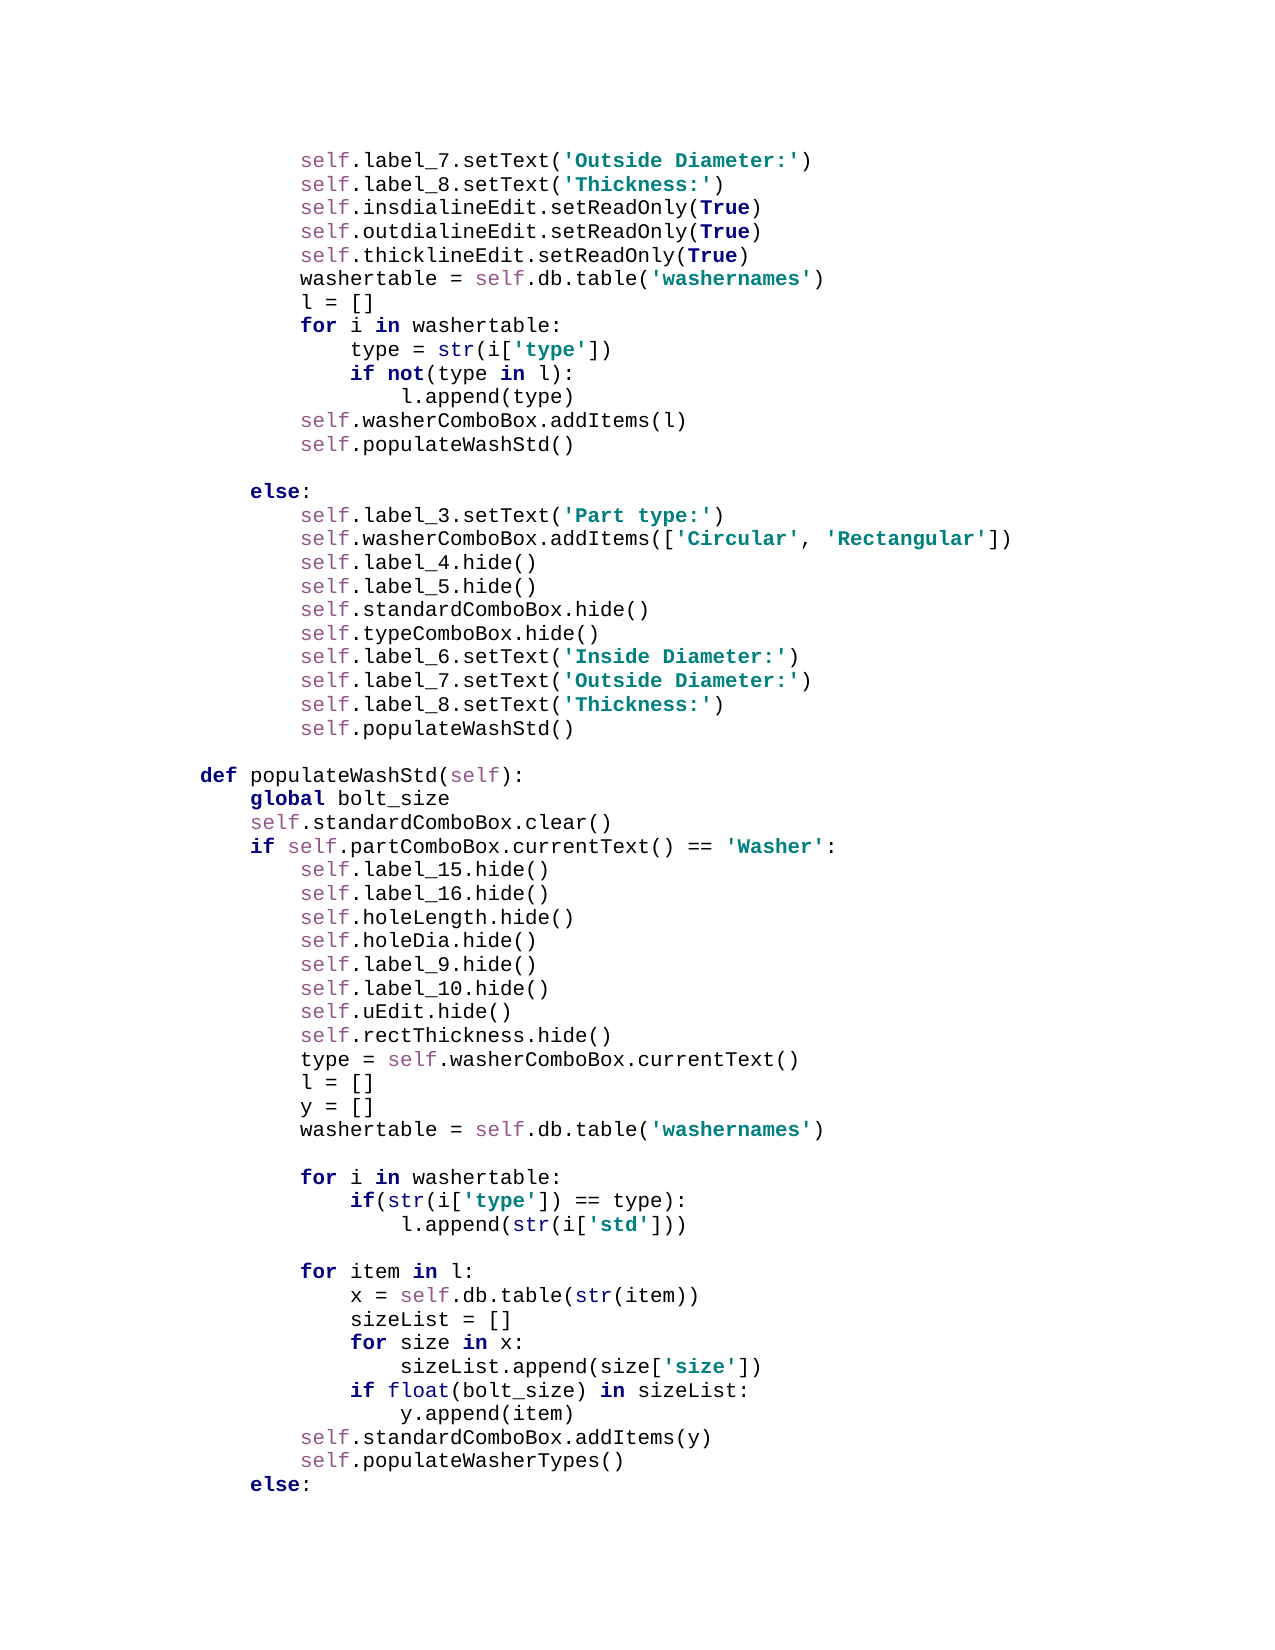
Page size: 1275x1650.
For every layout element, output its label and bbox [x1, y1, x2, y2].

text [150, 150, 1125, 1498]
